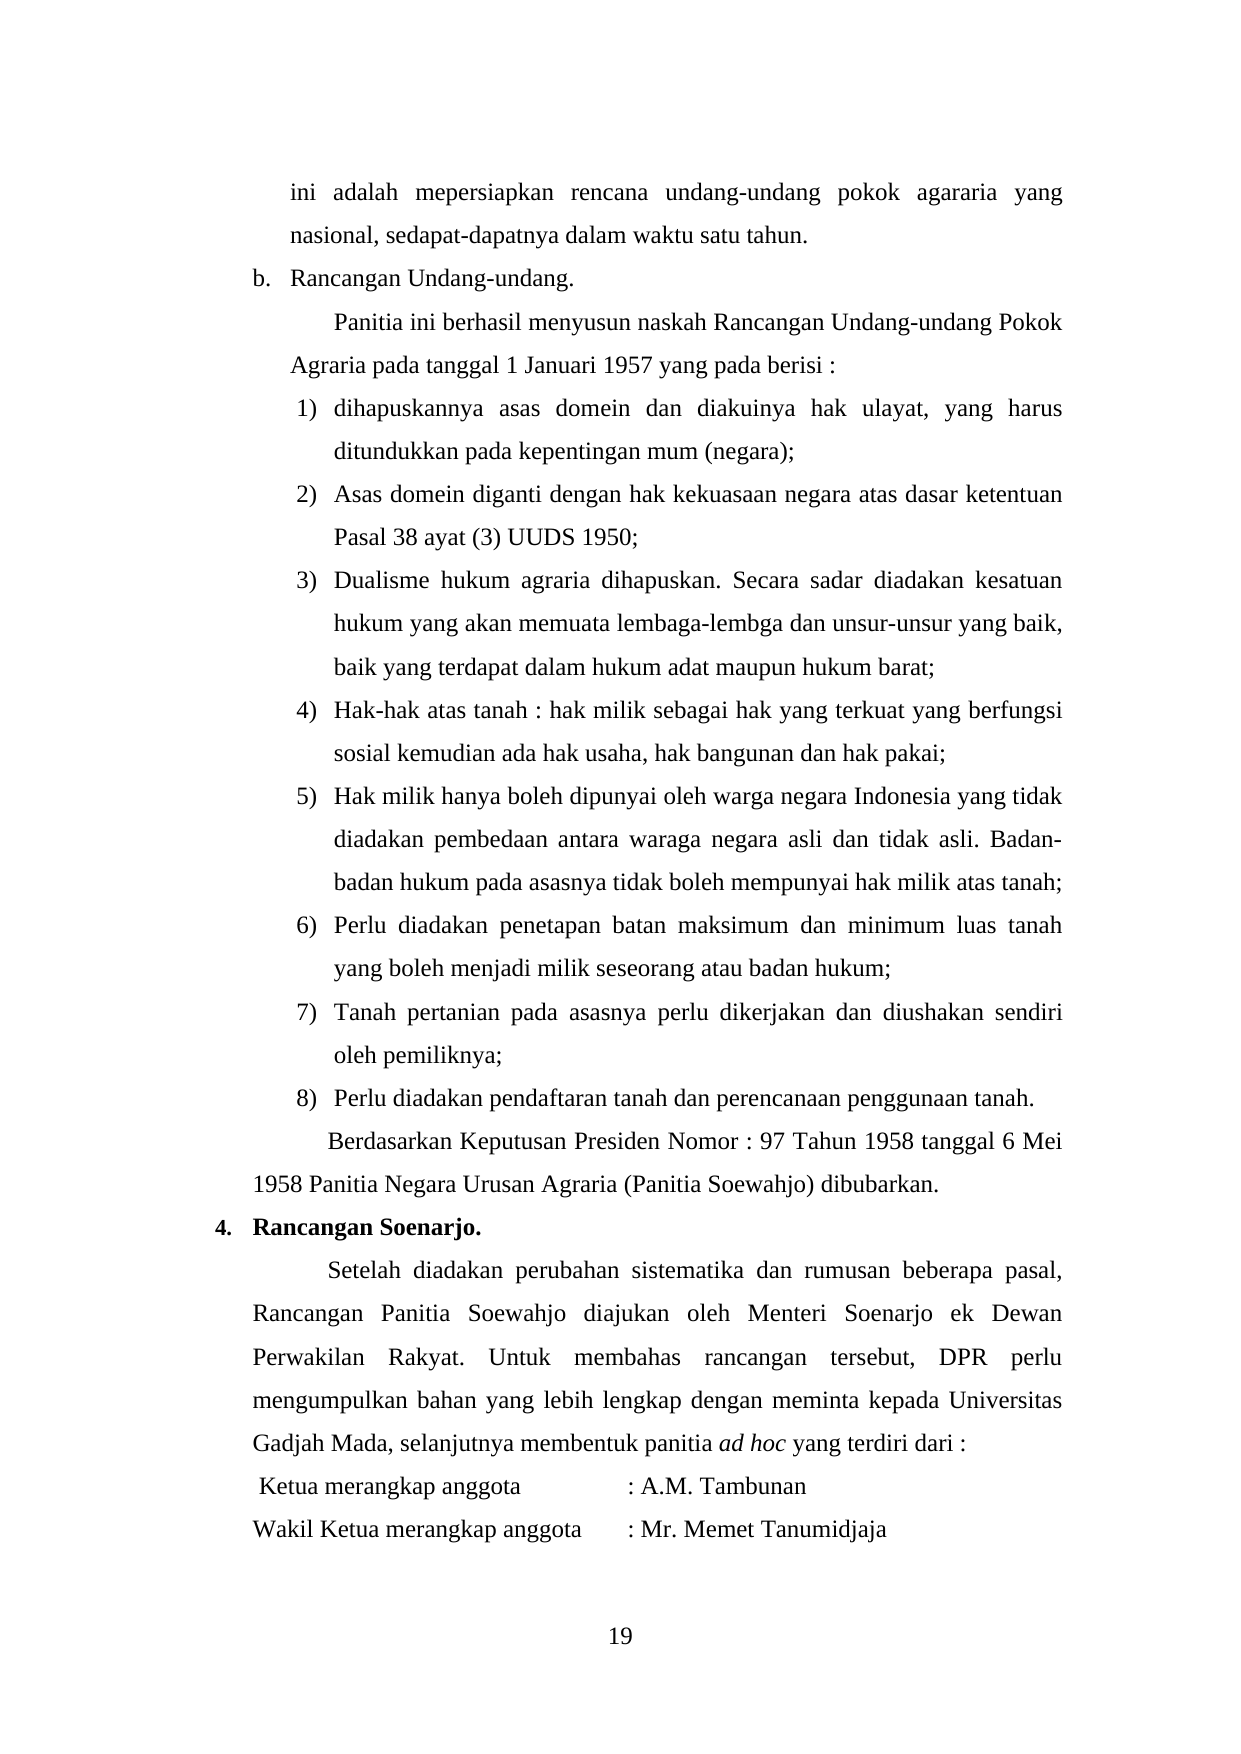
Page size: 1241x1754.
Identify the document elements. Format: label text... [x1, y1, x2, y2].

list Hak-hak atas tanah : hak milik sebagai hak yang terkuat yang berfungsi sosial kemudian ada hak usaha, hak bangunan dan hak pakai; [296, 695, 1063, 767]
list Rancangan Soenarjo. [215, 1212, 1063, 1241]
list Tanah pertanian pada asasnya perlu dikerjakan dan diushakan sendiri oleh pemiliknya; [296, 997, 1063, 1068]
text Wakil Ketua merangkap anggota : Mr. Memet Tanumidjaja [252, 1514, 1063, 1543]
list dihapuskannya asas domein dan diakuinya hak ulayat, yang harus ditundukkan pada kepentingan mum (negara); [296, 393, 1063, 465]
list Panitia ini berhasil menyusun naskah Rancangan Undang-undang Pokok Agraria pada tanggal 1 Januari 1957 yang pada berisi : [290, 307, 1063, 378]
list Dualisme hukum agraria dihapuskan. Secara sadar diadakan kesatuan hukum yang akan memuata lembaga-lembga dan unsur-unsur yang baik, baik yang terdapat dalam hukum adat maupun hukum barat; [296, 565, 1063, 680]
list Rancangan Undang-undang. [252, 263, 1063, 292]
text Setelah diadakan perubahan sistematika dan rumusan beberapa pasal, Rancangan Panitia Soewahjo diajukan oleh Menteri Soenarjo ek Dewan Perwakilan Rakyat. Untuk membahas rancangan tersebut, DPR perlu mengumpulkan bahan yang lebih lengkap dengan meminta kepada Universitas Gadjah Mada, selanjutnya membentuk panitia ad hoc yang terdiri dari : [252, 1255, 1063, 1457]
text Berdasarkan Keputusan Presiden Nomor : 97 Tahun 1958 tanggal 6 Mei 1958 Panitia Negara Urusan Agraria (Panitia Soewahjo) dibubarkan. [252, 1126, 1063, 1198]
list Asas domein diganti dengan hak kekuasaan negara atas dasar ketentuan Pasal 38 ayat (3) UUDS 1950; [296, 479, 1063, 551]
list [290, 177, 1063, 249]
text Ketua merangkap anggota : A.M. Tambunan [252, 1471, 1063, 1500]
list Perlu diadakan pendaftaran tanah dan perencanaan penggunaan tanah. [296, 1083, 1063, 1112]
list Hak milik hanya boleh dipunyai oleh warga negara Indonesia yang tidak diadakan pembedaan antara waraga negara asli dan tidak asli. Badan-badan hukum pada asasnya tidak boleh mempunyai hak milik atas tanah; [296, 781, 1063, 896]
list Perlu diadakan penetapan batan maksimum dan minimum luas tanah yang boleh menjadi milik seseorang atau badan hukum; [296, 910, 1063, 982]
